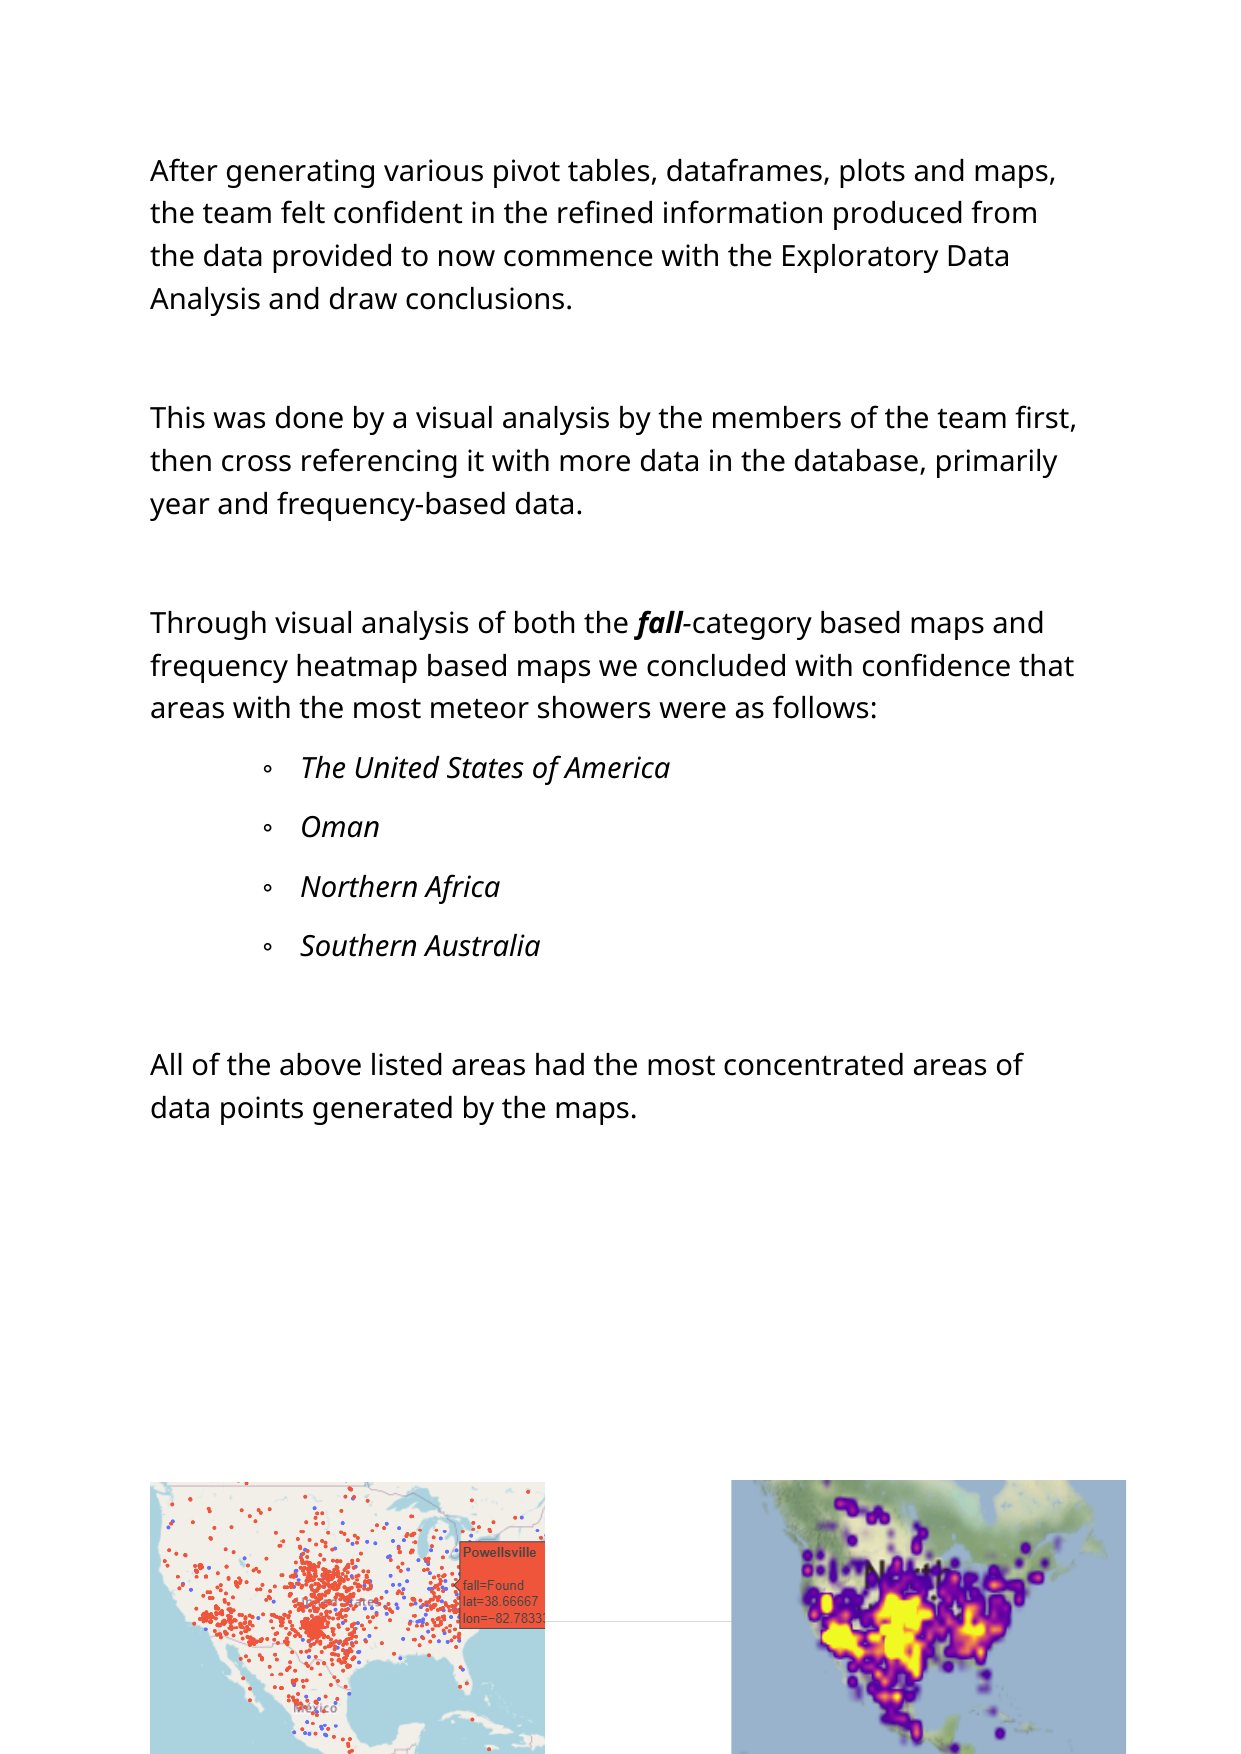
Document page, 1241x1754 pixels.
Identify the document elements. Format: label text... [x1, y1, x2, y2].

list The United States of America [262, 747, 1090, 787]
picture [150, 1482, 545, 1754]
text Through visual analysis of both the fall-category based maps and frequency heatmap based maps we concluded with confidence that areas with the most meteor showers were as follows: [150, 602, 1090, 727]
text This was done by a visual analysis by the members of the team first, then cross referencing it with more data in the database, primarily year and frequency-based data. [150, 397, 1090, 523]
picture [731, 1480, 1127, 1754]
text After generating various pivot tables, dataframes, plots and maps, the team felt confident in the refined information produced from the data provided to now commence with the Exploratory Data Analysis and draw conclusions. [150, 150, 1090, 318]
list Southern Australia [262, 926, 1090, 965]
list Oman [262, 807, 1090, 846]
text All of the above listed areas had the most concentrated areas of data points generated by the maps. [150, 1044, 1090, 1127]
list Northern Africa [262, 866, 1090, 906]
